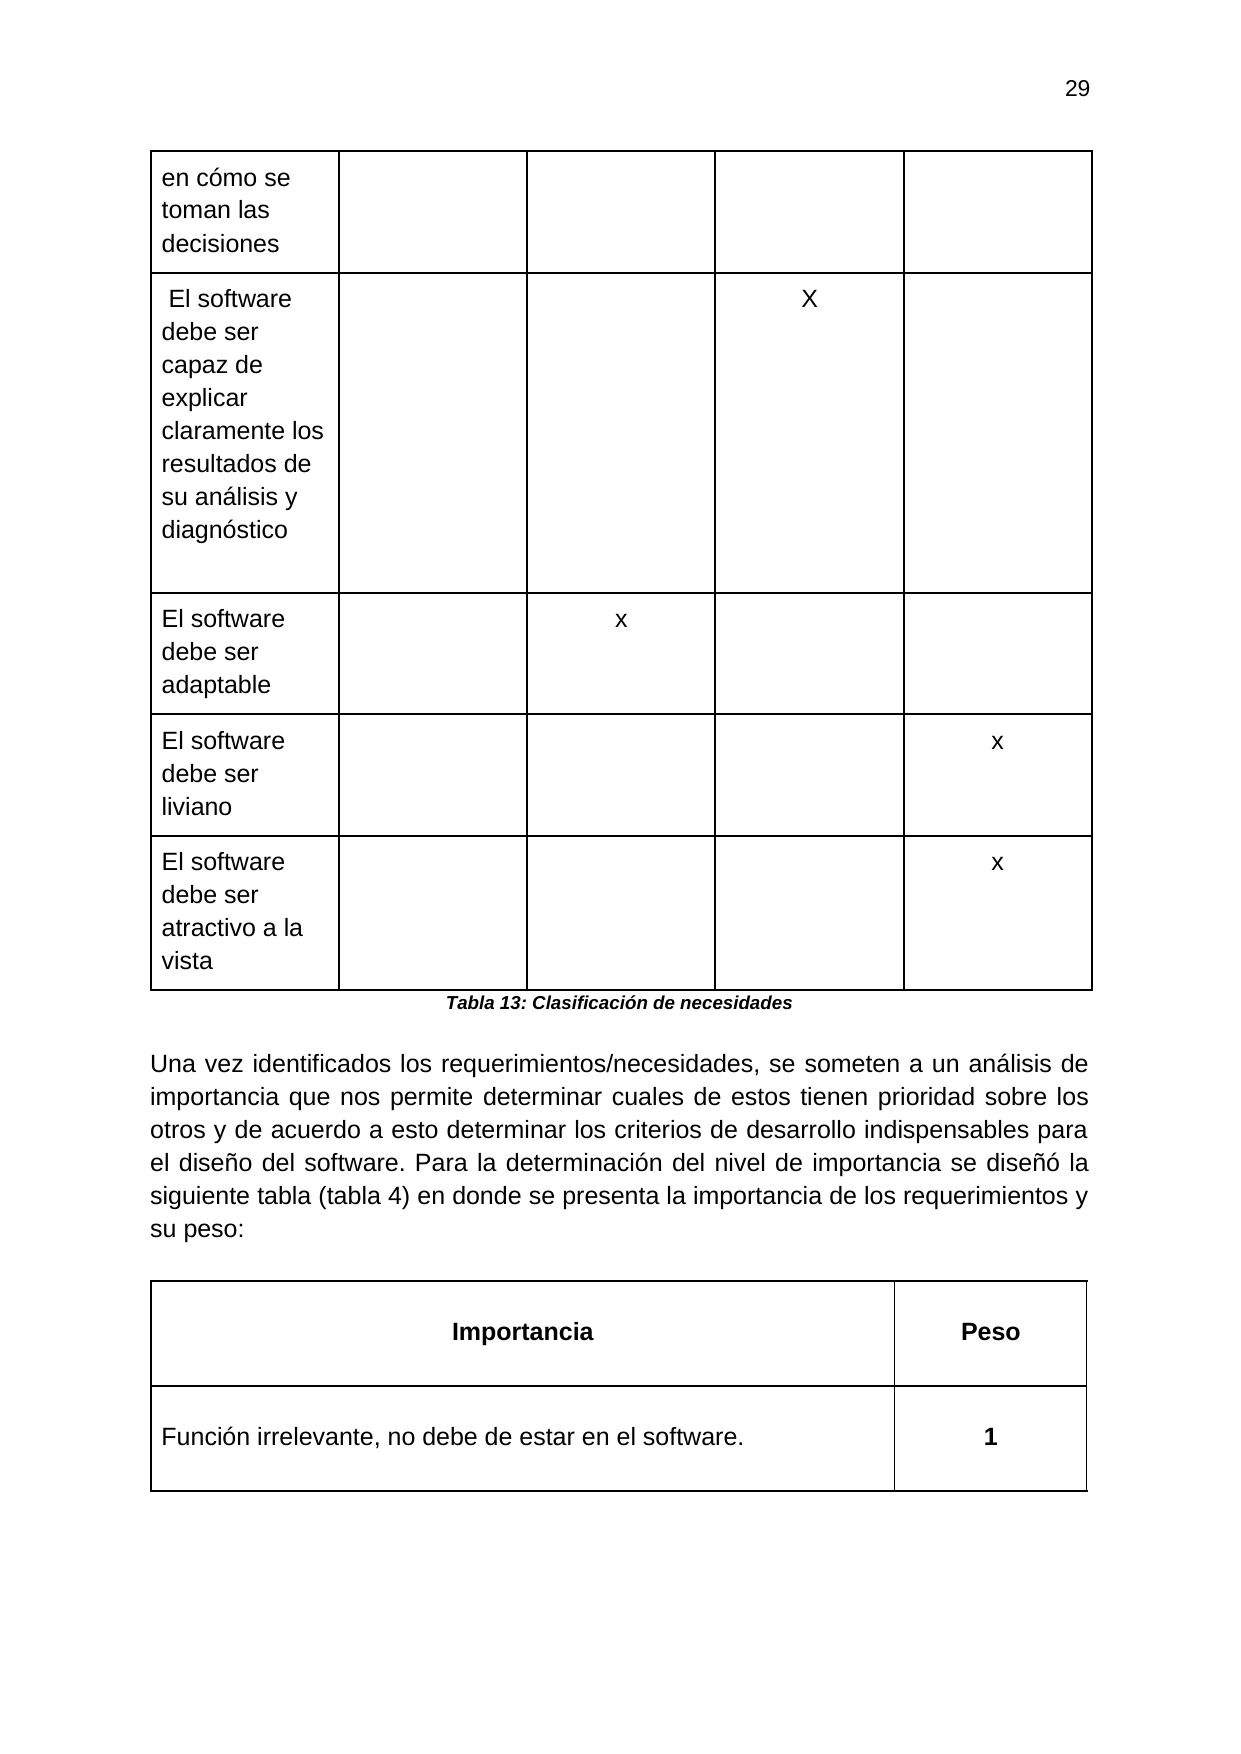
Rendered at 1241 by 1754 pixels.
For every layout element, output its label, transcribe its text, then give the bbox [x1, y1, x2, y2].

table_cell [152, 152, 338, 272]
table_cell [340, 274, 526, 592]
table_cell [340, 152, 526, 272]
table_cell El software debe ser adaptable [152, 594, 338, 713]
table_cell El software debe ser capaz de explicar claramente los resultados de su análisis y diagnóstico [152, 274, 338, 592]
table_cell X [716, 152, 903, 272]
table_cell X [716, 274, 903, 592]
table_cell 1 [895, 1387, 1086, 1490]
table_cell Función irrelevante, no debe de estar en el software. [152, 1387, 894, 1490]
table_cell [905, 152, 1091, 272]
text Una vez identificados los requerimientos/necesidades, se someten a un análisis de importancia que nos permite determinar cuales de estos tienen prioridad sobre los otros y de acuerdo a esto determinar los criterios de desarrollo indispensables para el diseño del software. Para la determinación del nivel de importancia se diseñó la siguiente tabla (tabla 4) en donde se presenta la importancia de los requerimientos y su peso: [150, 1049, 1090, 1243]
table_header Importancia [152, 1282, 894, 1385]
table_cell [528, 274, 714, 592]
text Tabla 13: Clasificación de necesidades [150, 991, 1090, 1013]
table_cell [340, 837, 526, 989]
table_cell x [528, 594, 714, 713]
table_cell [340, 715, 526, 835]
table_cell [528, 715, 714, 835]
table_cell [905, 274, 1091, 592]
table_cell [716, 594, 903, 713]
table_cell El software debe ser liviano [152, 715, 338, 835]
table_cell x [905, 837, 1091, 989]
table_cell [716, 837, 903, 989]
table_cell x [905, 715, 1091, 835]
table_cell [340, 594, 526, 713]
table_cell [905, 594, 1091, 713]
table_cell [528, 152, 714, 272]
table_cell [716, 715, 903, 835]
table_header Peso [895, 1282, 1086, 1385]
table_cell [528, 837, 714, 989]
table_cell El software debe ser atractivo a la vista [152, 837, 338, 989]
